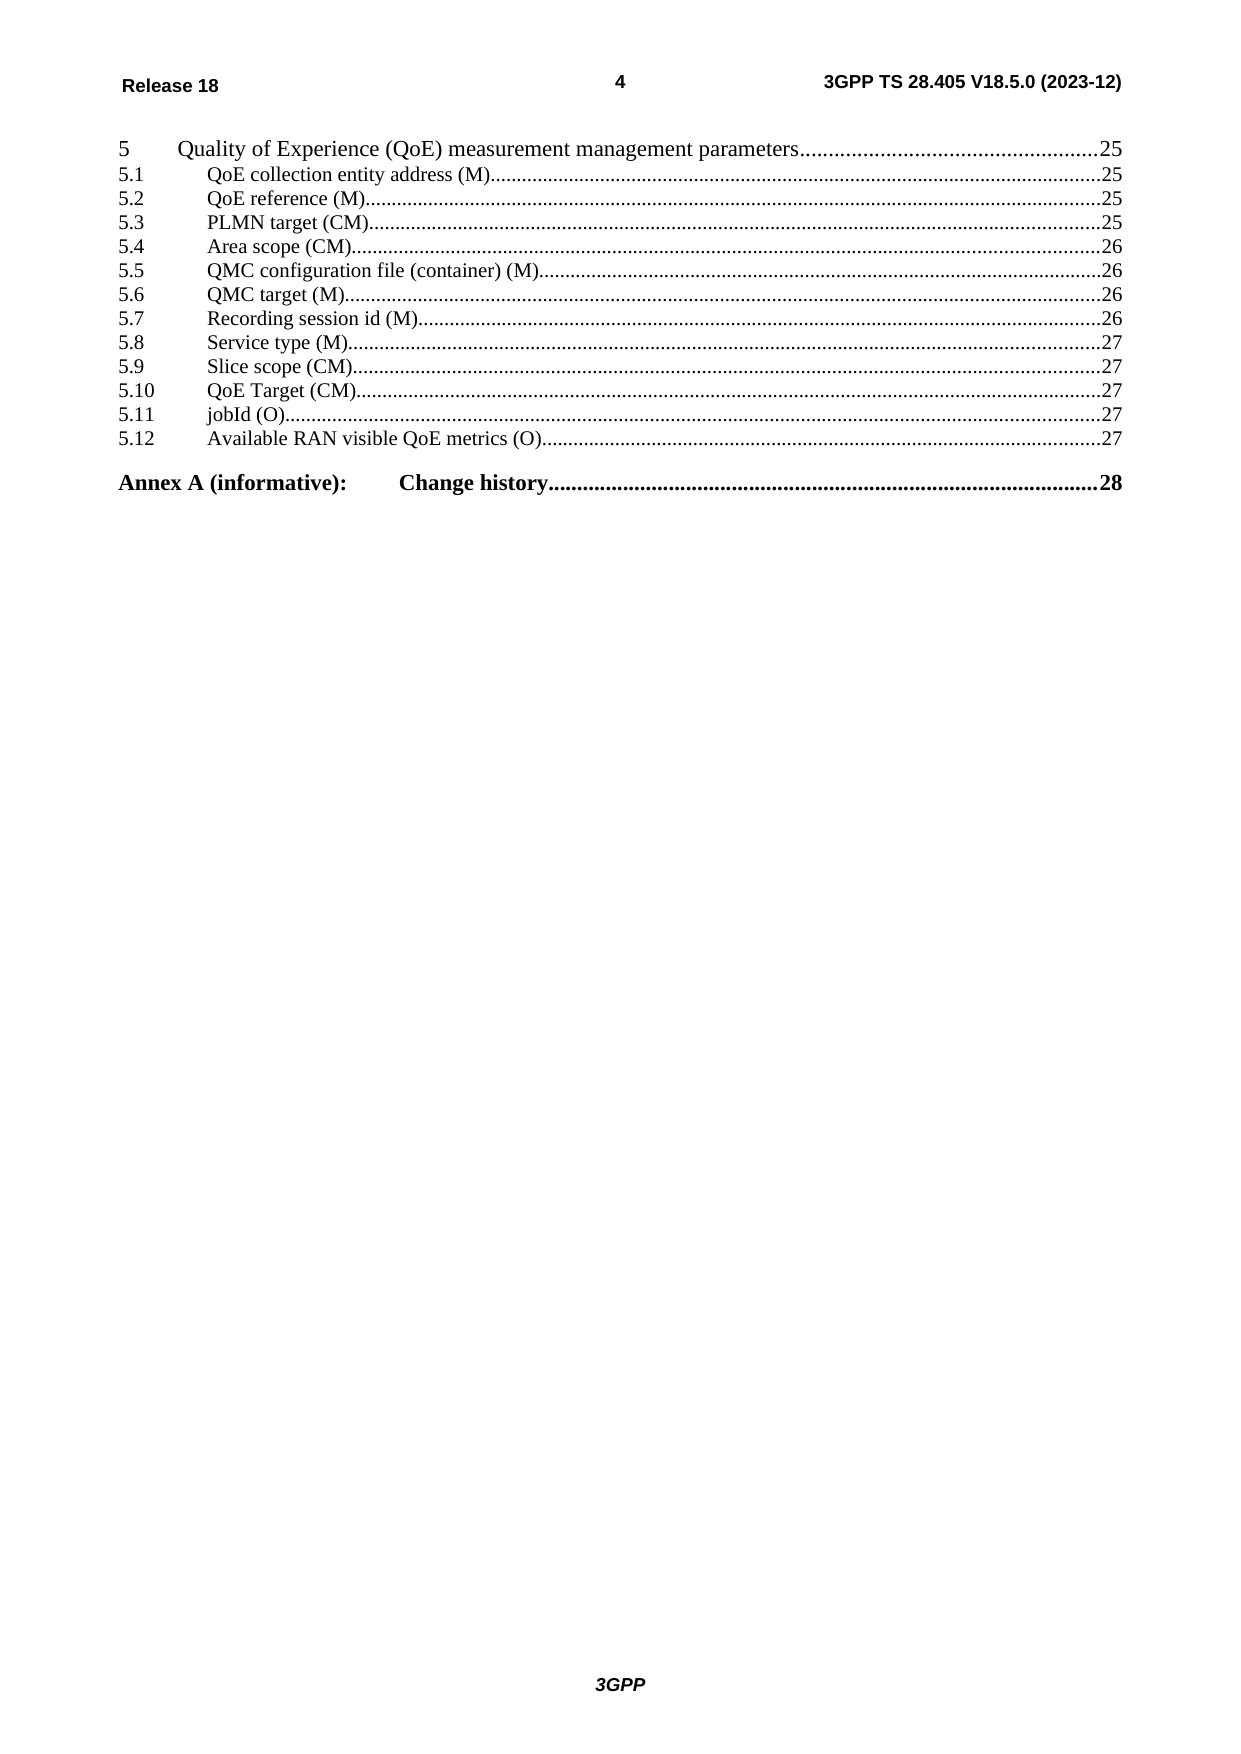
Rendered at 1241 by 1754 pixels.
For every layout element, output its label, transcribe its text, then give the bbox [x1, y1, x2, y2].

text 5.4 Area scope (CM) 26 [118, 234, 1078, 258]
text 5.2 QoE reference (M) 25 [118, 186, 1078, 210]
text 5.7 Recording session id (M) 26 [118, 306, 1078, 330]
text Annex A (informative): Change history 28 [118, 469, 1122, 495]
text 5 Quality of Experience (QoE) measurement management parameters 25 [118, 135, 1078, 162]
text 5.11 jobId (O) 27 [118, 402, 1078, 426]
text 5.1 QoE collection entity address (M) 25 [118, 162, 1078, 186]
text 5.8 Service type (M) 27 [118, 330, 1078, 354]
text 5.12 Available RAN visible QoE metrics (O) 27 [118, 426, 1078, 450]
text 5.9 Slice scope (CM) 27 [118, 354, 1078, 378]
text 5.6 QMC target (M) 26 [118, 282, 1078, 306]
text 5.10 QoE Target (CM) 27 [118, 378, 1078, 402]
text 5.5 QMC configuration file (container) (M) 26 [118, 258, 1078, 282]
text 5.3 PLMN target (CM) 25 [118, 210, 1078, 234]
